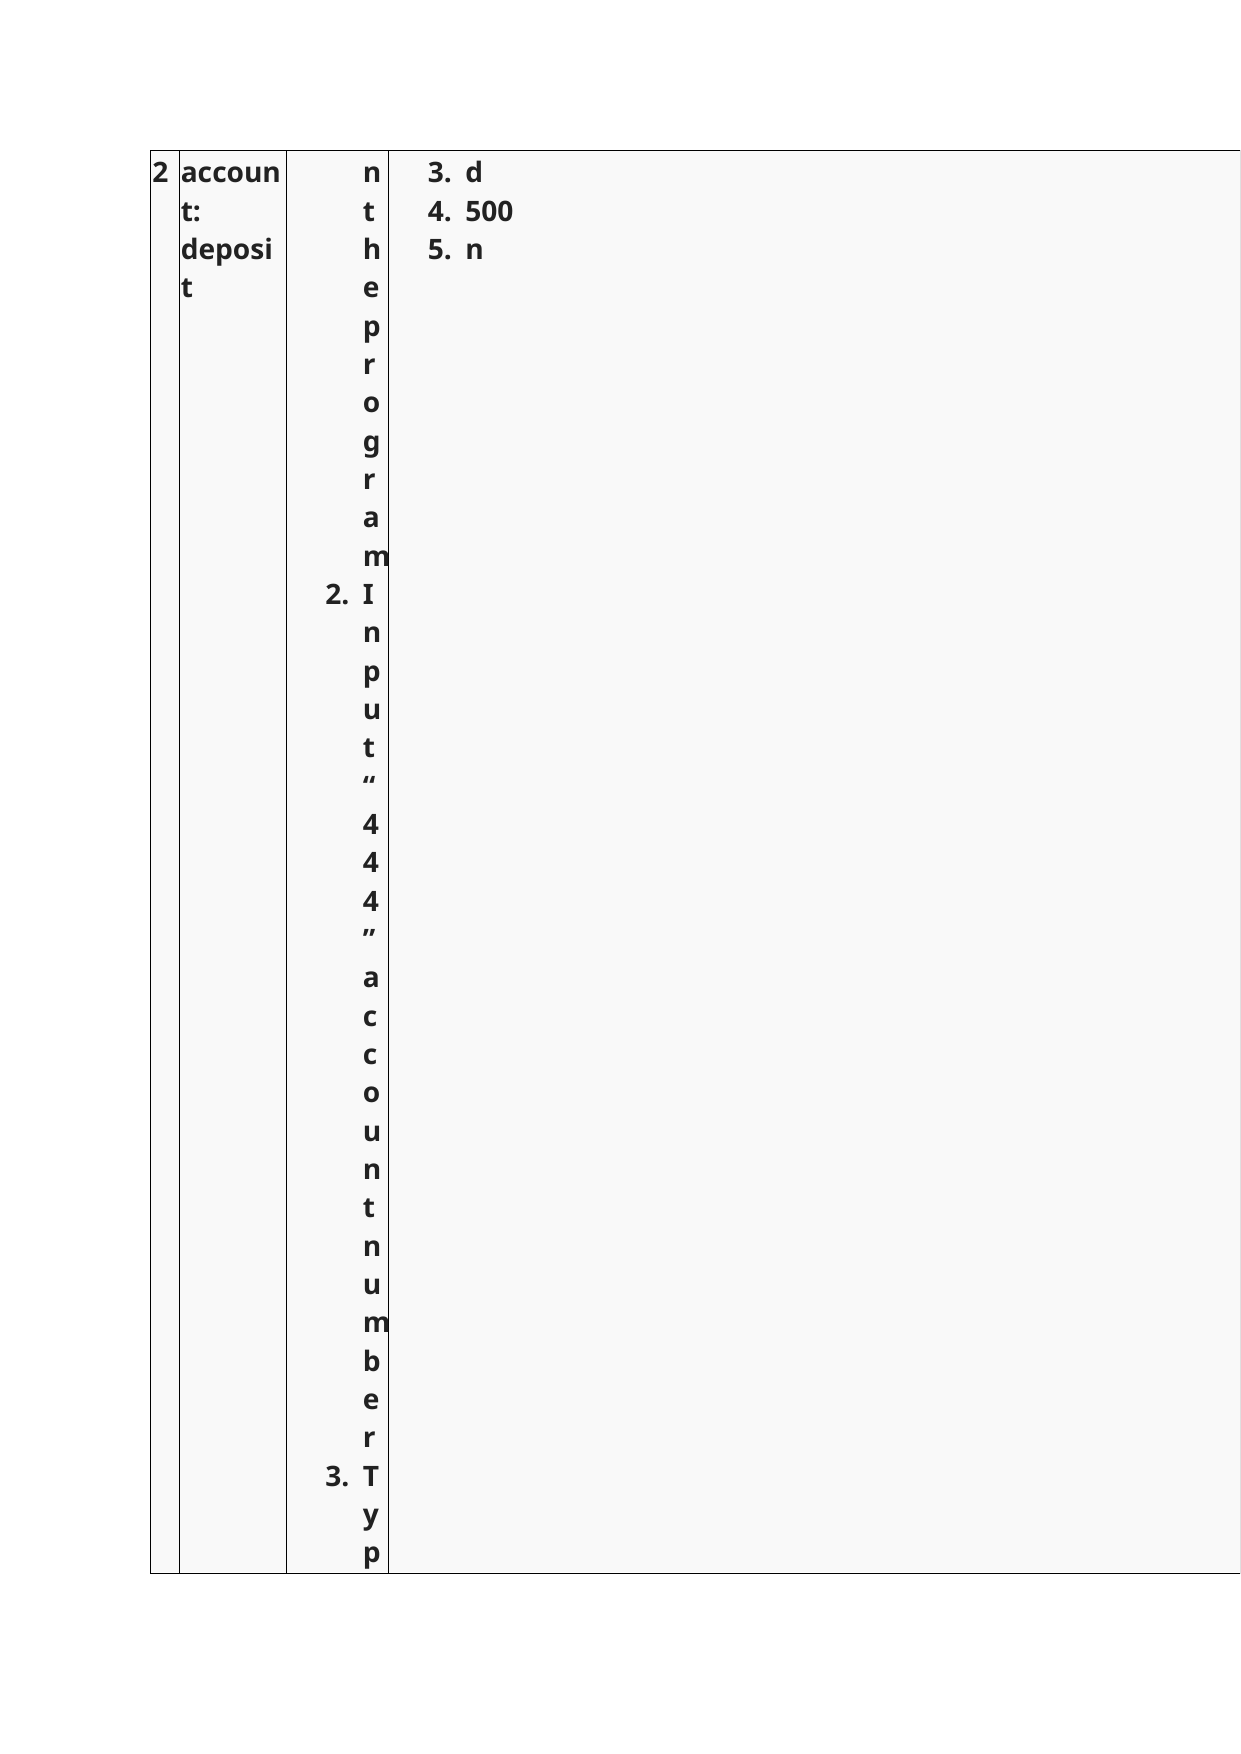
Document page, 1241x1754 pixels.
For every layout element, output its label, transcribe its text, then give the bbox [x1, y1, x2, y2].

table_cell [287, 151, 388, 1572]
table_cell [180, 151, 286, 1572]
table_cell 444 y d 500 n [389, 151, 1240, 1572]
table_cell 1.12 [151, 151, 179, 1572]
